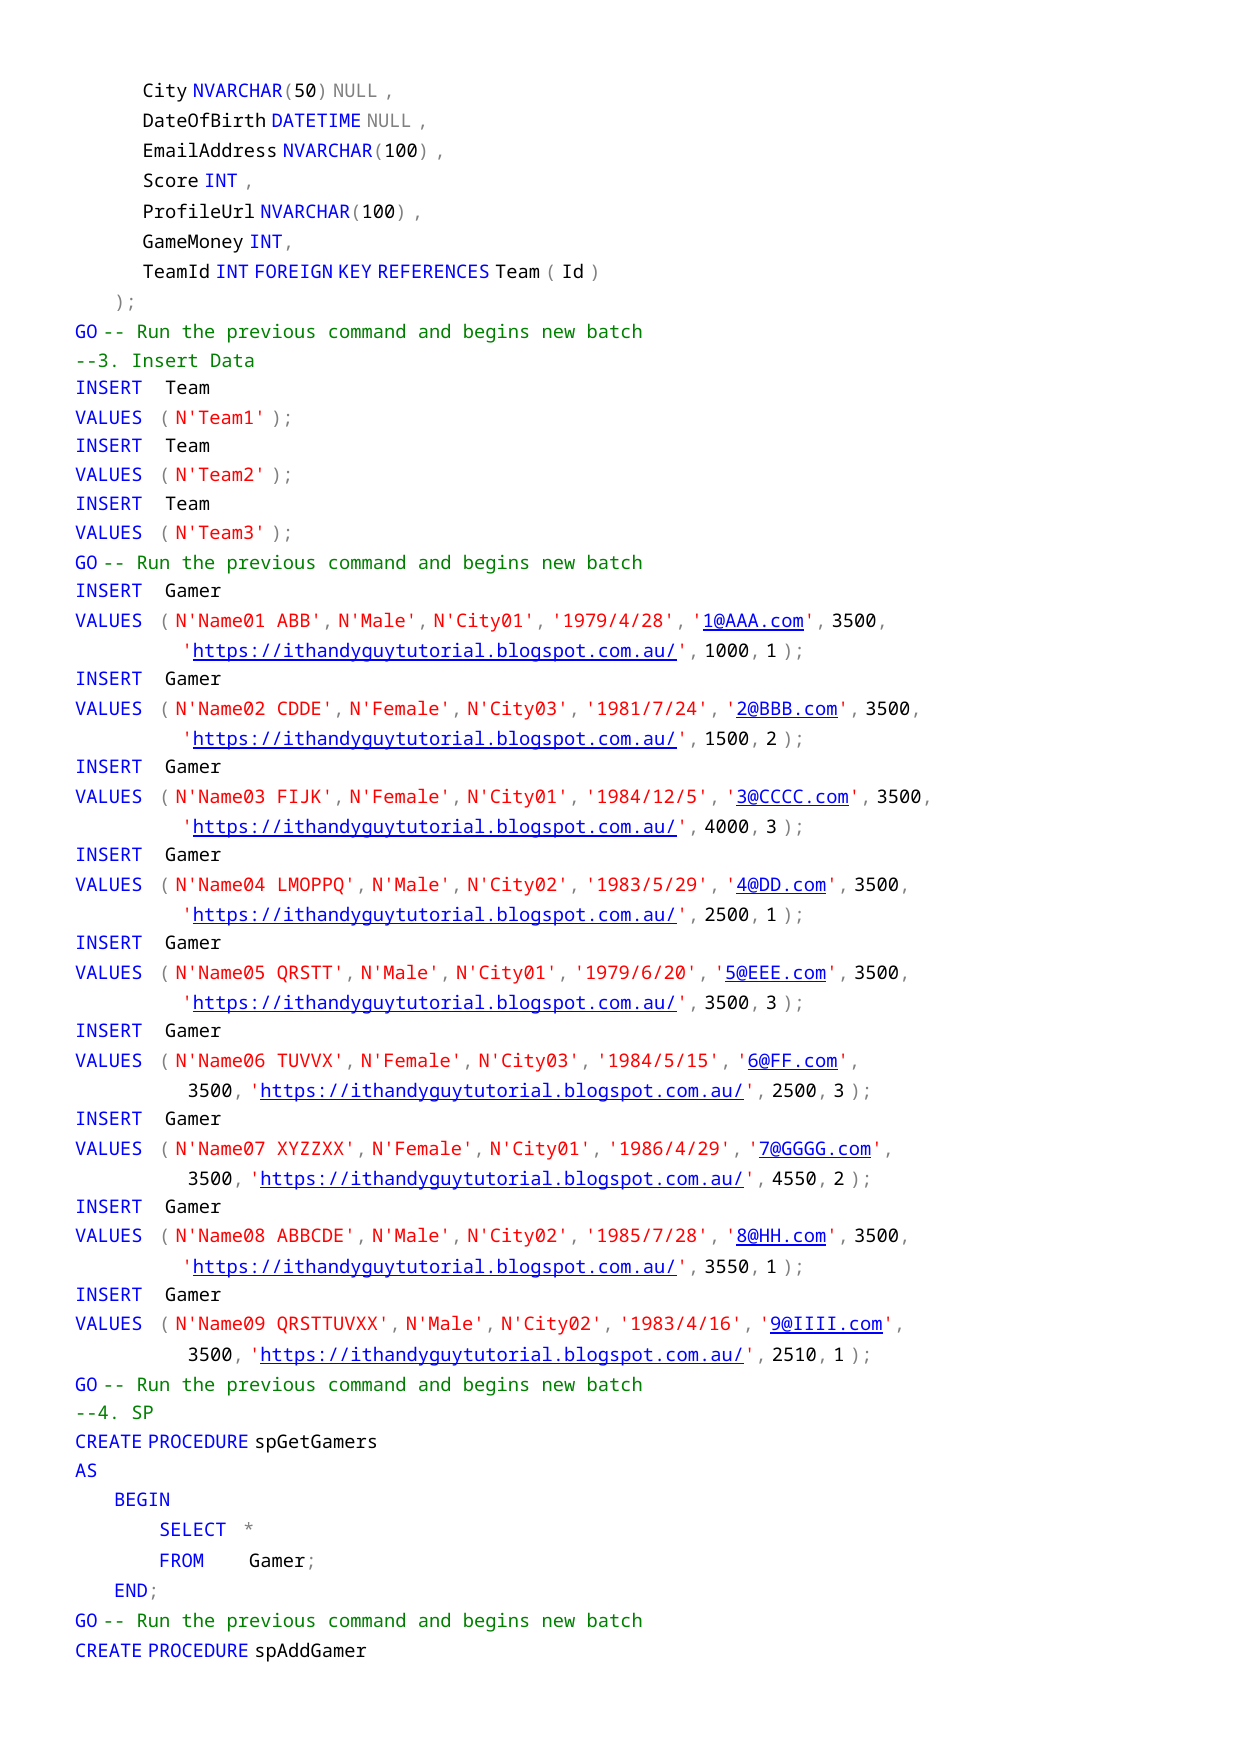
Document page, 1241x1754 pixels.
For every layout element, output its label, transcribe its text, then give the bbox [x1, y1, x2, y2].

text VALUES ( N'Team1' ); [75, 402, 1165, 430]
text VALUES ( N'Team2' ); [75, 459, 1165, 488]
text FROM Gamer; [75, 1545, 1165, 1573]
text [75, 317, 1165, 345]
text INSERT Gamer [75, 1281, 1165, 1307]
text 'https://ithandyguytutorial.blogspot.com.au/', 4000, 3 ); [75, 811, 1165, 839]
text --4. SP [75, 1399, 1165, 1425]
text 'https://ithandyguytutorial.blogspot.com.au/', 3500, 3 ); [75, 987, 1165, 1015]
text VALUES ( N'Name05 QRSTT', N'Male', N'City01', '1979/6/20', '5@EEE.com', 3500, [75, 957, 1165, 985]
text DateOfBirth DATETIME NULL , [75, 105, 1165, 133]
text VALUES ( N'Name08 ABBCDE', N'Male', N'City02', '1985/7/28', '8@HH.com', 3500, [75, 1221, 1165, 1249]
text BEGIN [75, 1484, 1165, 1512]
text ProfileUrl NVARCHAR(100) , [75, 196, 1165, 224]
text 3500, 'https://ithandyguytutorial.blogspot.com.au/', 2510, 1 ); [75, 1339, 1165, 1367]
text SELECT * [75, 1514, 1165, 1543]
text 'https://ithandyguytutorial.blogspot.com.au/', 1000, 1 ); [75, 635, 1165, 663]
text CREATE PROCEDURE spGetGamers [75, 1427, 1165, 1455]
text VALUES ( N'Name09 QRSTTUVXX', N'Male', N'City02', '1983/4/16', '9@IIII.com', [75, 1308, 1165, 1337]
text INSERT Team [75, 374, 1165, 400]
text INSERT Team [75, 432, 1165, 458]
text VALUES ( N'Name04 LMOPPQ', N'Male', N'City02', '1983/5/29', '4@DD.com', 3500, [75, 869, 1165, 897]
text END; [75, 1575, 1165, 1603]
text 3500, 'https://ithandyguytutorial.blogspot.com.au/', 4550, 2 ); [75, 1163, 1165, 1191]
text CREATE PROCEDURE spAddGamer [75, 1635, 1165, 1663]
text VALUES ( N'Name01 ABB', N'Male', N'City01', '1979/4/28', '1@AAA.com', 3500, [75, 605, 1165, 633]
text INSERT Gamer [75, 1193, 1165, 1219]
text VALUES ( N'Team3' ); [75, 517, 1165, 545]
text ); [75, 286, 1165, 314]
text INSERT Gamer [75, 753, 1165, 779]
text 'https://ithandyguytutorial.blogspot.com.au/', 2500, 1 ); [75, 899, 1165, 927]
text 'https://ithandyguytutorial.blogspot.com.au/', 1500, 2 ); [75, 723, 1165, 751]
text INSERT Gamer [75, 929, 1165, 955]
text GO -- Run the previous command and begins new batch [75, 1605, 1165, 1633]
text VALUES ( N'Name02 CDDE', N'Female', N'City03', '1981/7/24', '2@BBB.com', 3500, [75, 693, 1165, 721]
text City NVARCHAR(50) NULL , [75, 75, 1165, 103]
text 'https://ithandyguytutorial.blogspot.com.au/', 3550, 1 ); [75, 1251, 1165, 1279]
text INSERT Team [75, 490, 1165, 515]
text INSERT Gamer [75, 578, 1165, 603]
text AS [75, 1457, 1165, 1482]
text INSERT Gamer [75, 841, 1165, 867]
text INSERT Gamer [75, 666, 1165, 691]
text --3. Insert Data [75, 347, 1165, 372]
text VALUES ( N'Name07 XYZZXX', N'Female', N'City01', '1986/4/29', '7@GGGG.com', [75, 1133, 1165, 1161]
text GO -- Run the previous command and begins new batch [75, 547, 1165, 576]
text GameMoney INT, [75, 226, 1165, 254]
text VALUES ( N'Name03 FIJK', N'Female', N'City01', '1984/12/5', '3@CCCC.com', 3500, [75, 781, 1165, 809]
text INSERT Gamer [75, 1017, 1165, 1043]
text 3500, 'https://ithandyguytutorial.blogspot.com.au/', 2500, 3 ); [75, 1075, 1165, 1103]
text VALUES ( N'Name06 TUVVX', N'Female', N'City03', '1984/5/15', '6@FF.com', [75, 1045, 1165, 1073]
text GO -- Run the previous command and begins new batch [75, 1369, 1165, 1397]
text TeamId INT FOREIGN KEY REFERENCES Team ( Id ) [75, 256, 1165, 284]
text INSERT Gamer [75, 1105, 1165, 1131]
text Score INT , [75, 166, 1165, 194]
text EmailAddress NVARCHAR(100) , [75, 135, 1165, 163]
